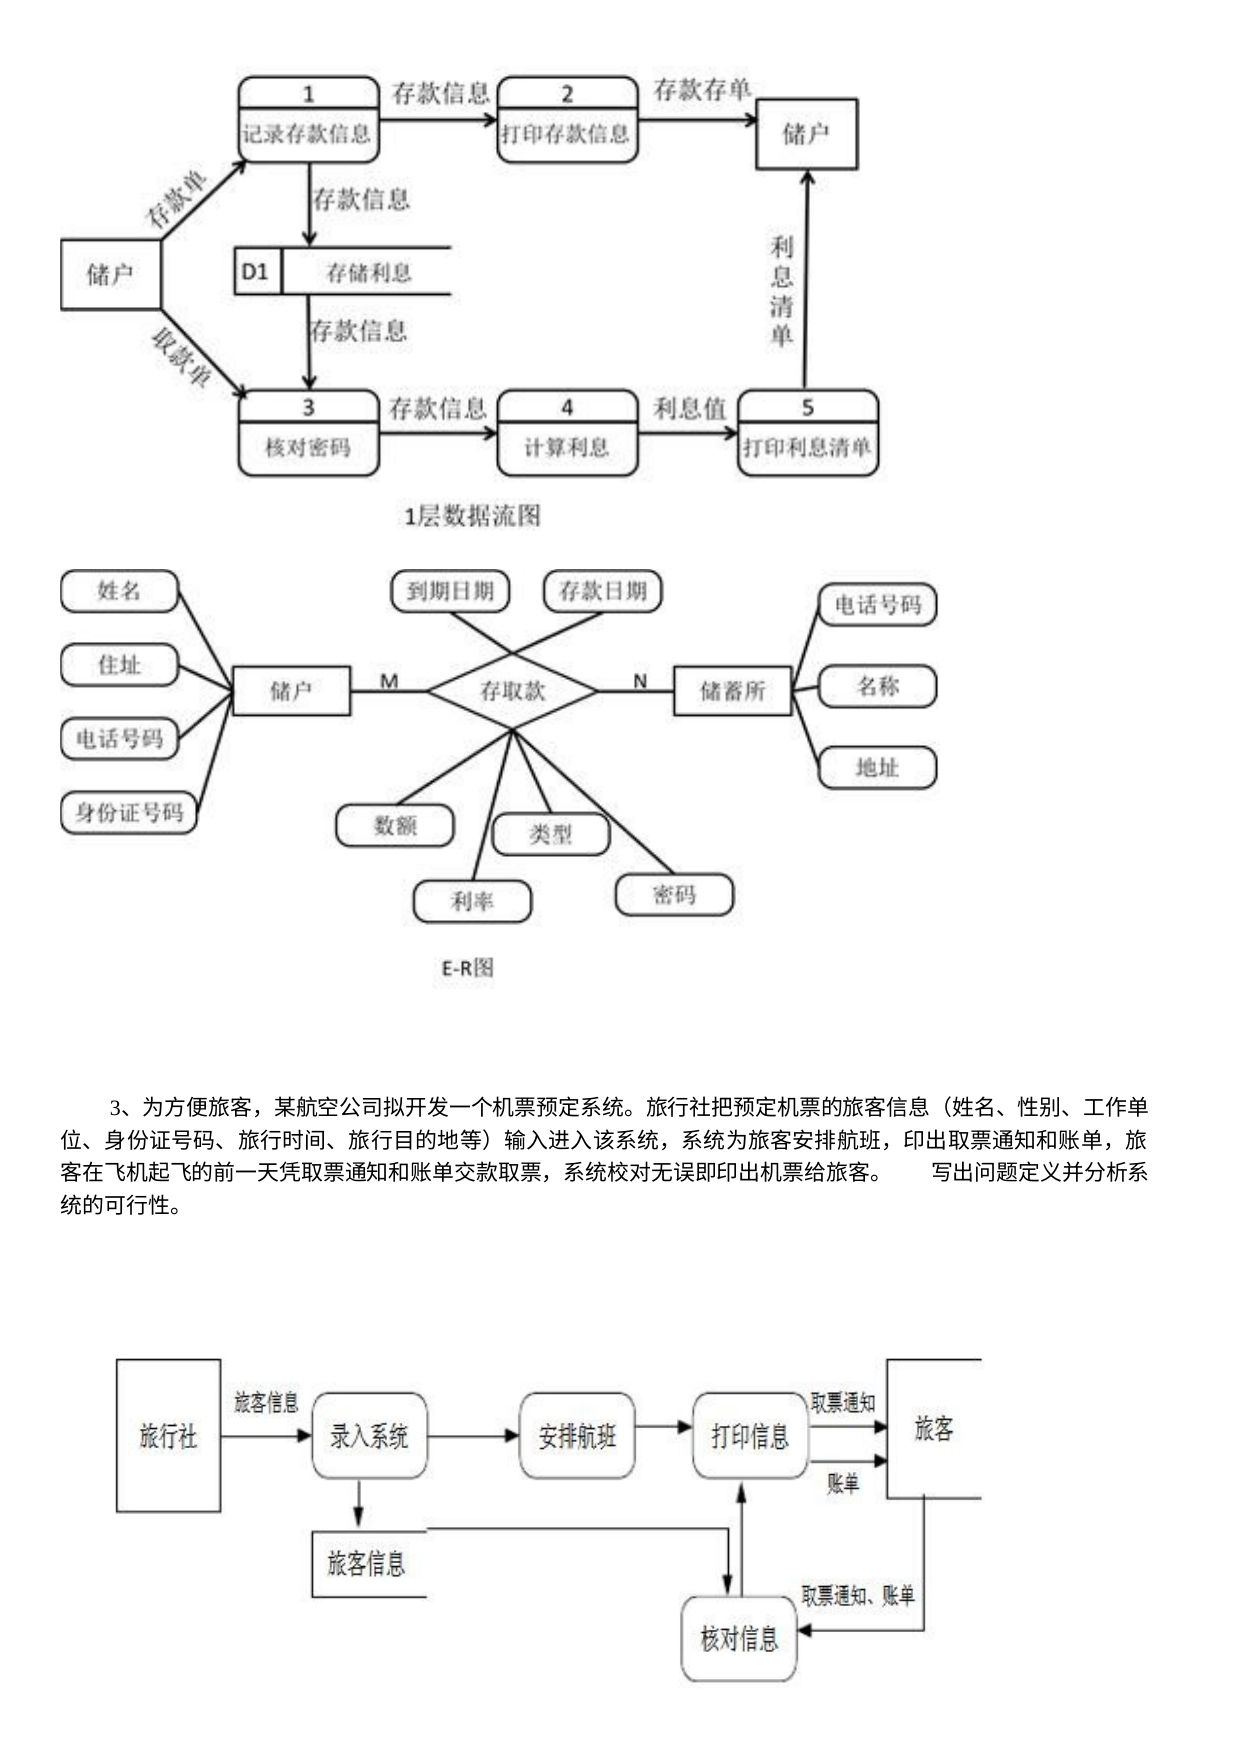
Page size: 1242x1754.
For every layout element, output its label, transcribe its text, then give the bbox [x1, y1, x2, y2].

picture [104, 1333, 1017, 1701]
picture [60, 569, 940, 997]
picture [60, 66, 888, 549]
text 3、为方便旅客，某航空公司拟开发一个机票预定系统。旅行社把预定机票的旅客信息（姓名、性别、工作单位、身份证号码、旅行时间、旅行目的地等）输入进入该系统，系统为旅客安排航班，印出取票通知和账单，旅客在飞机起飞的前一天凭取票通知和账单交款取票，系统校对无误即印出机票给旅客。 写出问题定义并分析系统的可行性。 [60, 1090, 1152, 1220]
